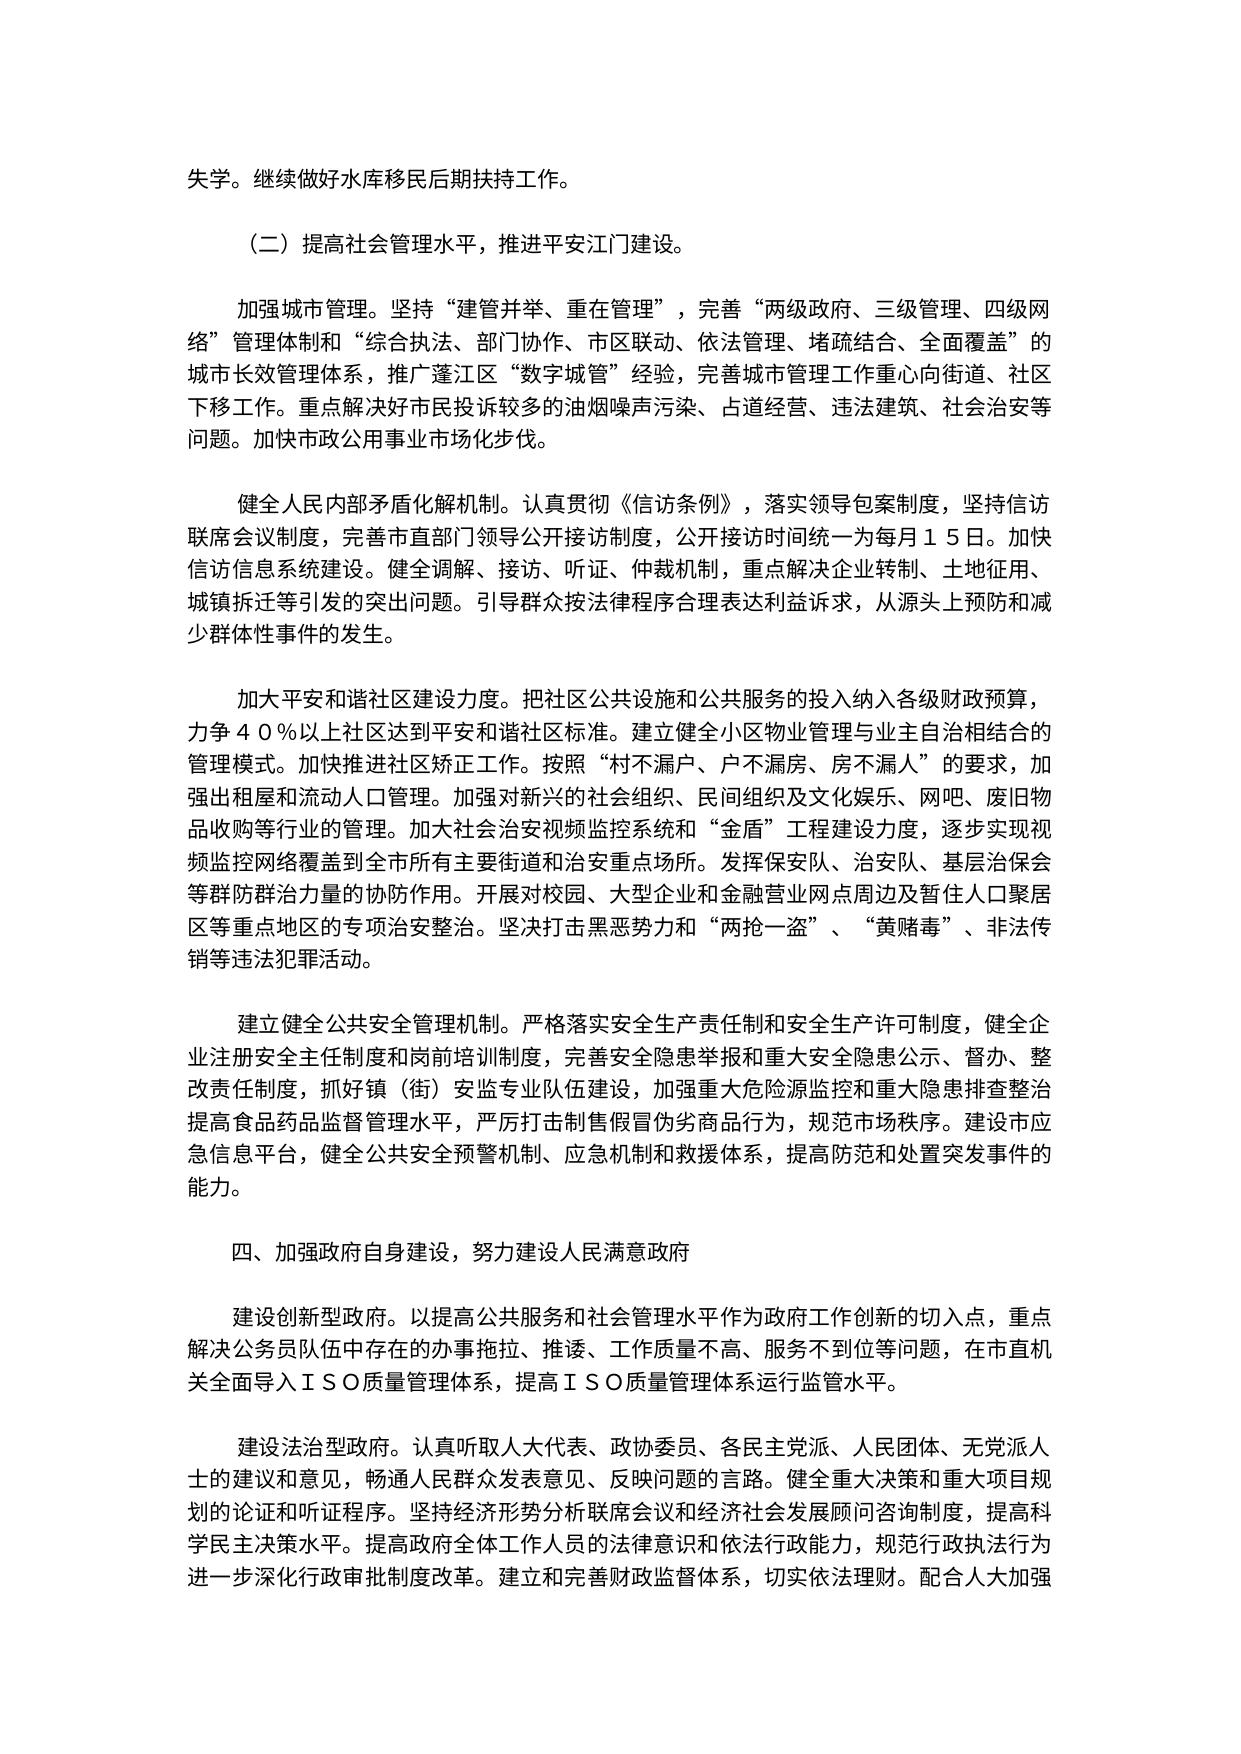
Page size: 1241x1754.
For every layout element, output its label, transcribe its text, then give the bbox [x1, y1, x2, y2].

text 加强城市管理。坚持“建管并举、重在管理”，完善“两级政府、三级管理、四级网络”管理体制和“综合执法、部门协作、市区联动、依法管理、堵疏结合、全面覆盖”的城市长效管理体系，推广蓬江区“数字城管”经验，完善城市管理工作重心向街道、社区下移工作。重点解决好市民投诉较多的油烟噪声污染、占道经营、违法建筑、社会治安等问题。加快市政公用事业市场化步伐。 [187, 292, 1053, 454]
text 建立健全公共安全管理机制。严格落实安全生产责任制和安全生产许可制度，健全企业注册安全主任制度和岗前培训制度，完善安全隐患举报和重大安全隐患公示、督办、整改责任制度，抓好镇（街）安监专业队伍建设，加强重大危险源监控和重大隐患排查整治。提高食品药品监督管理水平，严厉打击制售假冒伪劣商品行为，规范市场秩序。建设市应急信息平台，健全公共安全预警机制、应急机制和救援体系，提高防范和处置突发事件的能力。 [187, 1007, 1053, 1202]
text 四、加强政府自身建设，努力建设人民满意政府 [187, 1234, 1053, 1267]
text 加大平安和谐社区建设力度。把社区公共设施和公共服务的投入纳入各级财政预算，力争４０％以上社区达到平安和谐社区标准。建立健全小区物业管理与业主自治相结合的管理模式。加快推进社区矫正工作。按照“村不漏户、户不漏房、房不漏人”的要求，加强出租屋和流动人口管理。加强对新兴的社会组织、民间组织及文化娱乐、网吧、废旧物品收购等行业的管理。加大社会治安视频监控系统和“金盾”工程建设力度，逐步实现视频监控网络覆盖到全市所有主要街道和治安重点场所。发挥保安队、治安队、基层治保会等群防群治力量的协防作用。开展对校园、大型企业和金融营业网点周边及暂住人口聚居区等重点地区的专项治安整治。坚决打击黑恶势力和“两抢一盗”、“黄赌毒”、非法传销等违法犯罪活动。 [187, 682, 1053, 974]
text 建设创新型政府。以提高公共服务和社会管理水平作为政府工作创新的切入点，重点解决公务员队伍中存在的办事拖拉、推诿、工作质量不高、服务不到位等问题，在市直机关全面导入ＩＳＯ质量管理体系，提高ＩＳＯ质量管理体系运行监管水平。 [187, 1299, 1053, 1397]
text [187, 162, 1053, 194]
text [187, 1429, 1053, 1592]
text （二）提高社会管理水平，推进平安江门建设。 [187, 227, 1053, 259]
text 健全人民内部矛盾化解机制。认真贯彻《信访条例》，落实领导包案制度，坚持信访联席会议制度，完善市直部门领导公开接访制度，公开接访时间统一为每月１５日。加快信访信息系统建设。健全调解、接访、听证、仲裁机制，重点解决企业转制、土地征用、城镇拆迁等引发的突出问题。引导群众按法律程序合理表达利益诉求，从源头上预防和减少群体性事件的发生。 [187, 487, 1053, 649]
